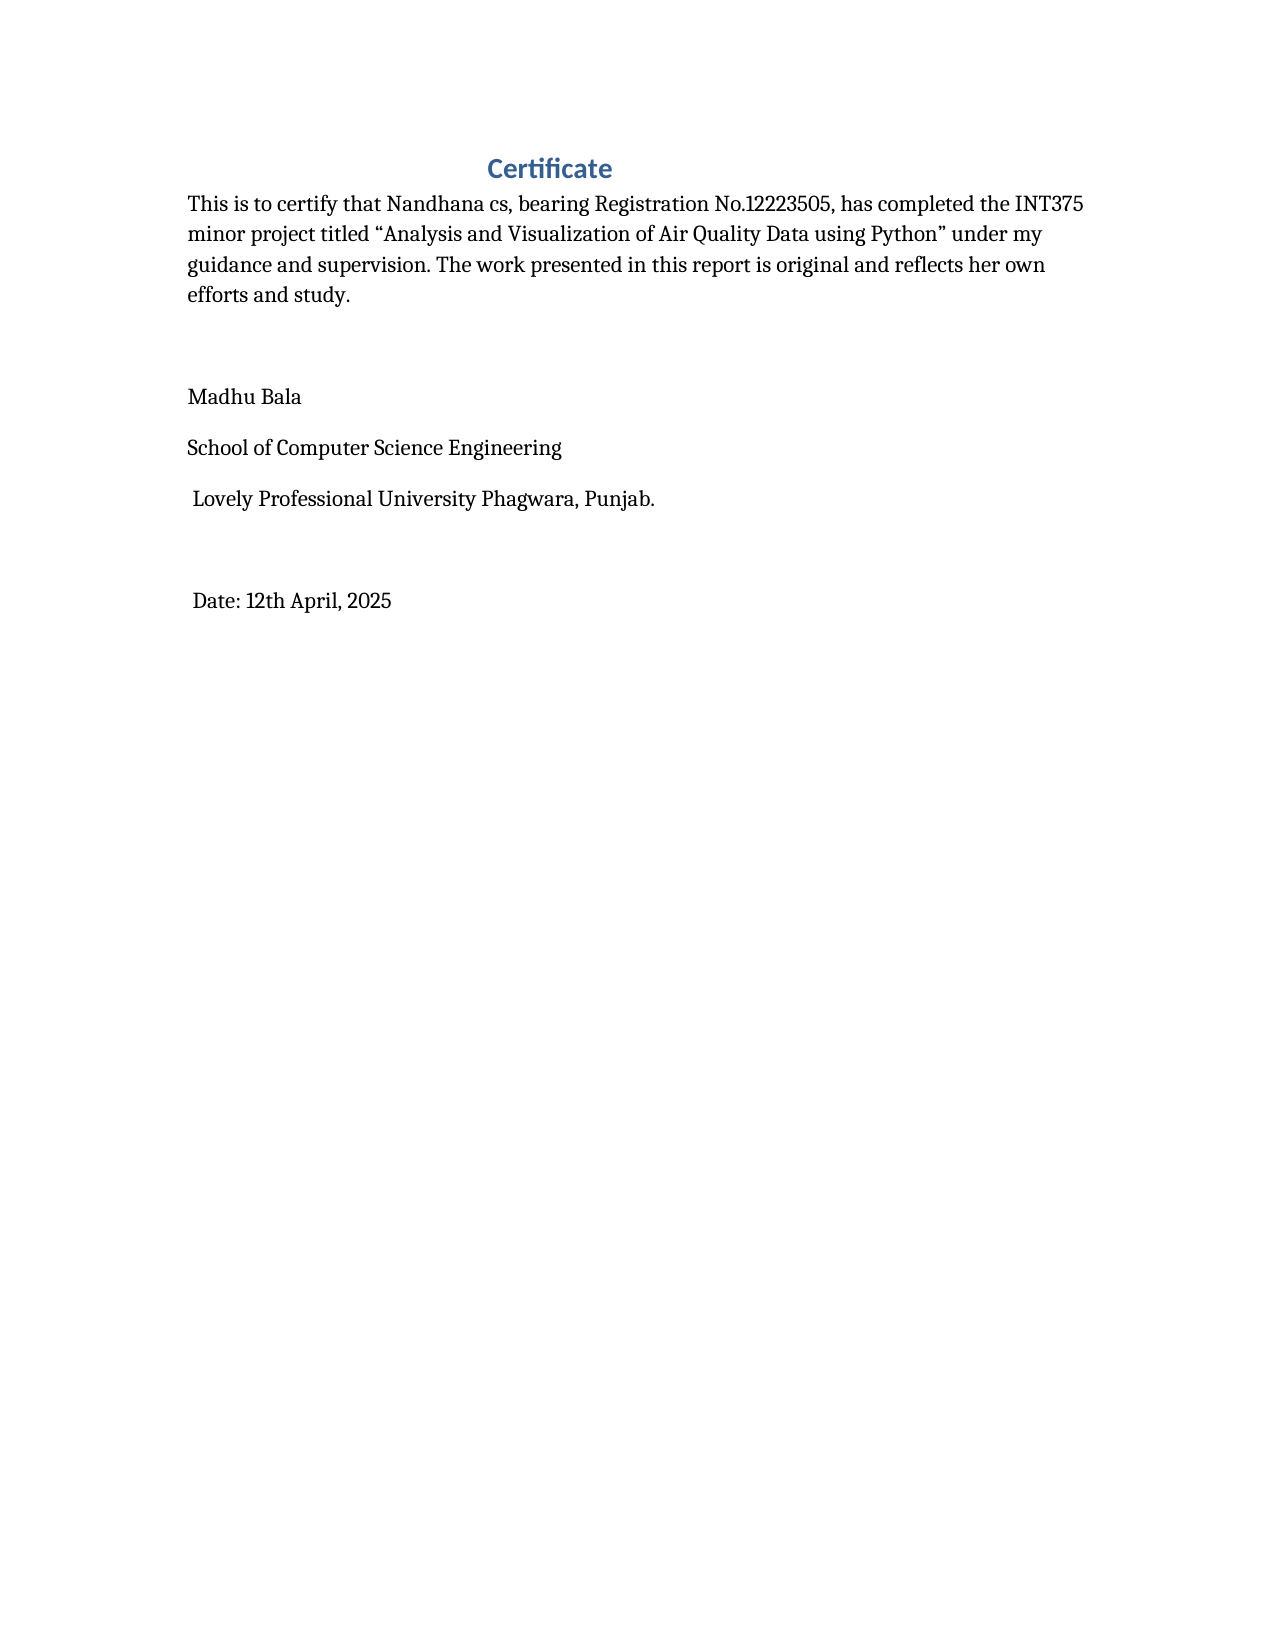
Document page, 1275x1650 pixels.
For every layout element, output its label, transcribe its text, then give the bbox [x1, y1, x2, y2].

text Madhu Bala [187, 384, 1087, 410]
text School of Computer Science Engineering [187, 435, 1087, 461]
text Lovely Professional University Phagwara, Punjab. [187, 486, 1087, 512]
subtitle Certificate [412, 150, 1087, 186]
text Date: 12th April, 2025 [187, 588, 1087, 614]
text This is to certify that Nandhana cs, bearing Registration No.12223505, has completed the INT375 minor project titled “Analysis and Visualization of Air Quality Data using Python” under my guidance and supervision. The work presented in this report is original and reflects her own efforts and study. [187, 191, 1087, 308]
